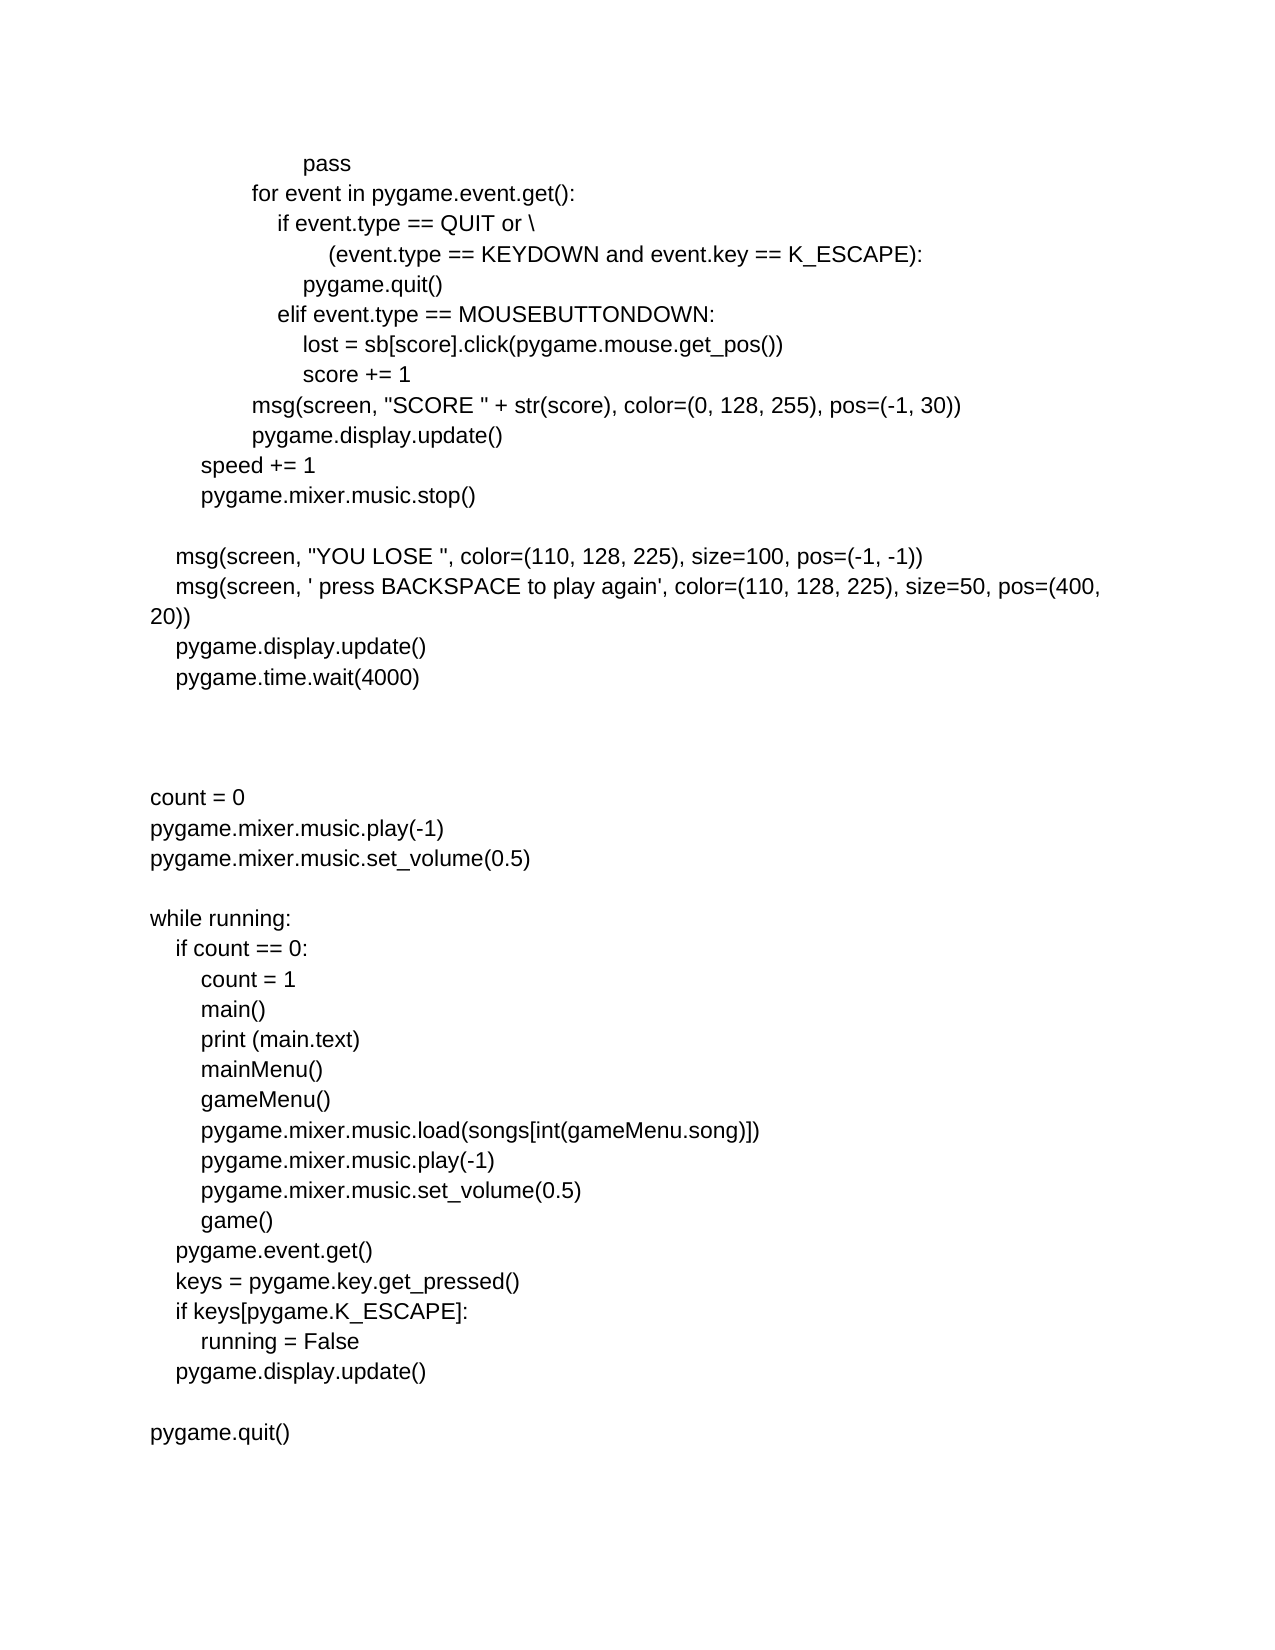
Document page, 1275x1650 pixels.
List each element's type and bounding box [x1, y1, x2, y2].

text [150, 150, 1125, 1475]
